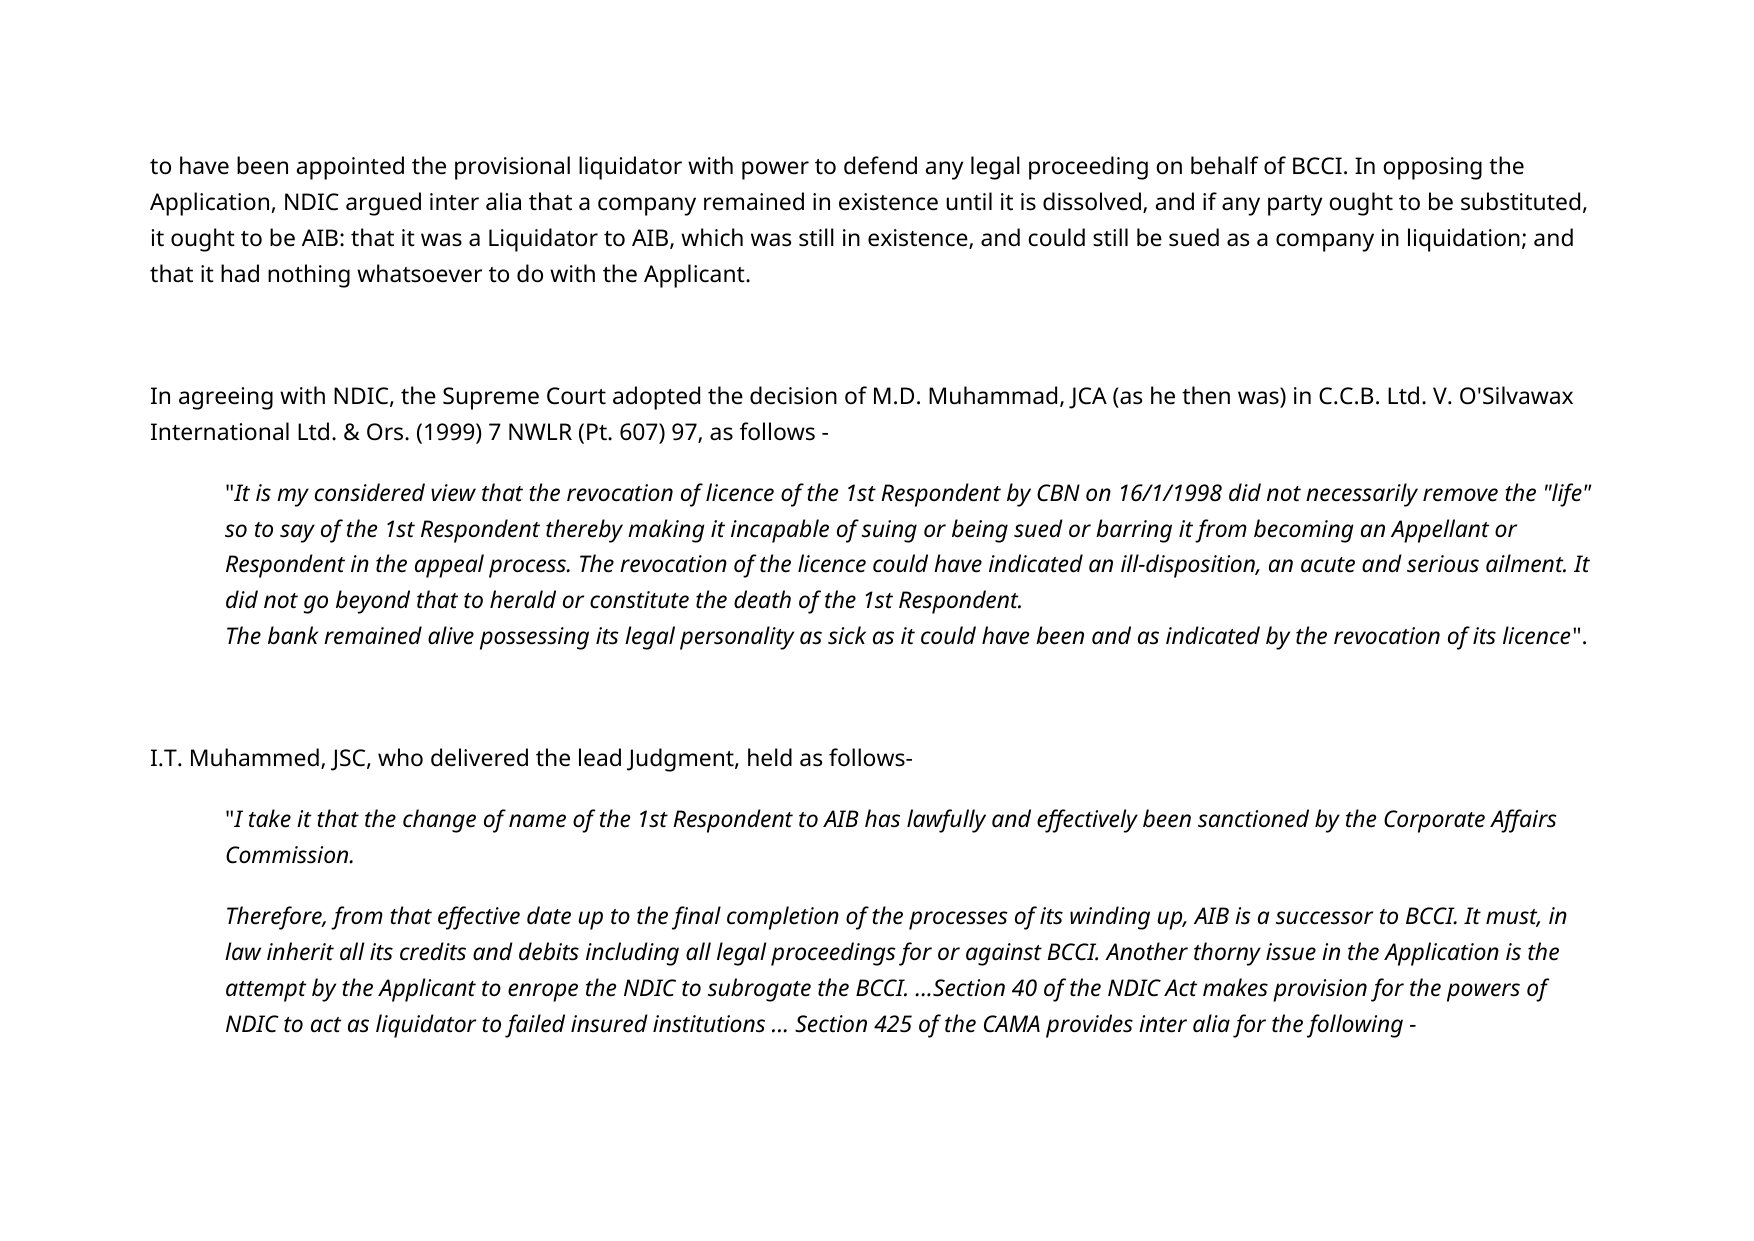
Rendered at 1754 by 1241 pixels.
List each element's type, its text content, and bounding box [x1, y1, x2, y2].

text "It is my considered view that the revocation of licence of the 1st Respondent by CBN on 16/1/1998 did not necessarily remove the "life" so to say of the 1st Respondent thereby making it incapable of suing or being sued or barring it from becoming an Appellant or Respondent in the appeal process. The revocation of the licence could have indicated an ill-disposition, an acute and serious ailment. It did not go beyond that to herald or constitute the death of the 1st Respondent. The bank remained alive possessing its legal personality as sick as it could have been and as indicated by the revocation of its licence". [225, 477, 1604, 652]
text In agreeing with NDIC, the Supreme Court adopted the decision of M.D. Muhammad, JCA (as he then was) in C.C.B. Ltd. V. O'Silvawax International Ltd. & Ors. (1999) 7 NWLR (Pt. 607) 97, as follows - [150, 380, 1604, 447]
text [150, 150, 1604, 289]
text "I take it that the change of name of the 1st Respondent to AIB has lawfully and effectively been sanctioned by the Corporate Affairs Commission. [225, 803, 1604, 870]
text Therefore, from that effective date up to the final completion of the processes of its winding up, AIB is a successor to BCCI. It must, in law inherit all its credits and debits including all legal proceedings for or against BCCI. Another thorny issue in the Application is the attempt by the Applicant to enrope the NDIC to subrogate the BCCI. ...Section 40 of the NDIC Act makes provision for the powers of NDIC to act as liquidator to failed insured institutions ... Section 425 of the CAMA provides inter alia for the following - [225, 900, 1604, 1039]
text I.T. Muhammed, JSC, who delivered the lead Judgment, held as follows- [150, 742, 1604, 773]
